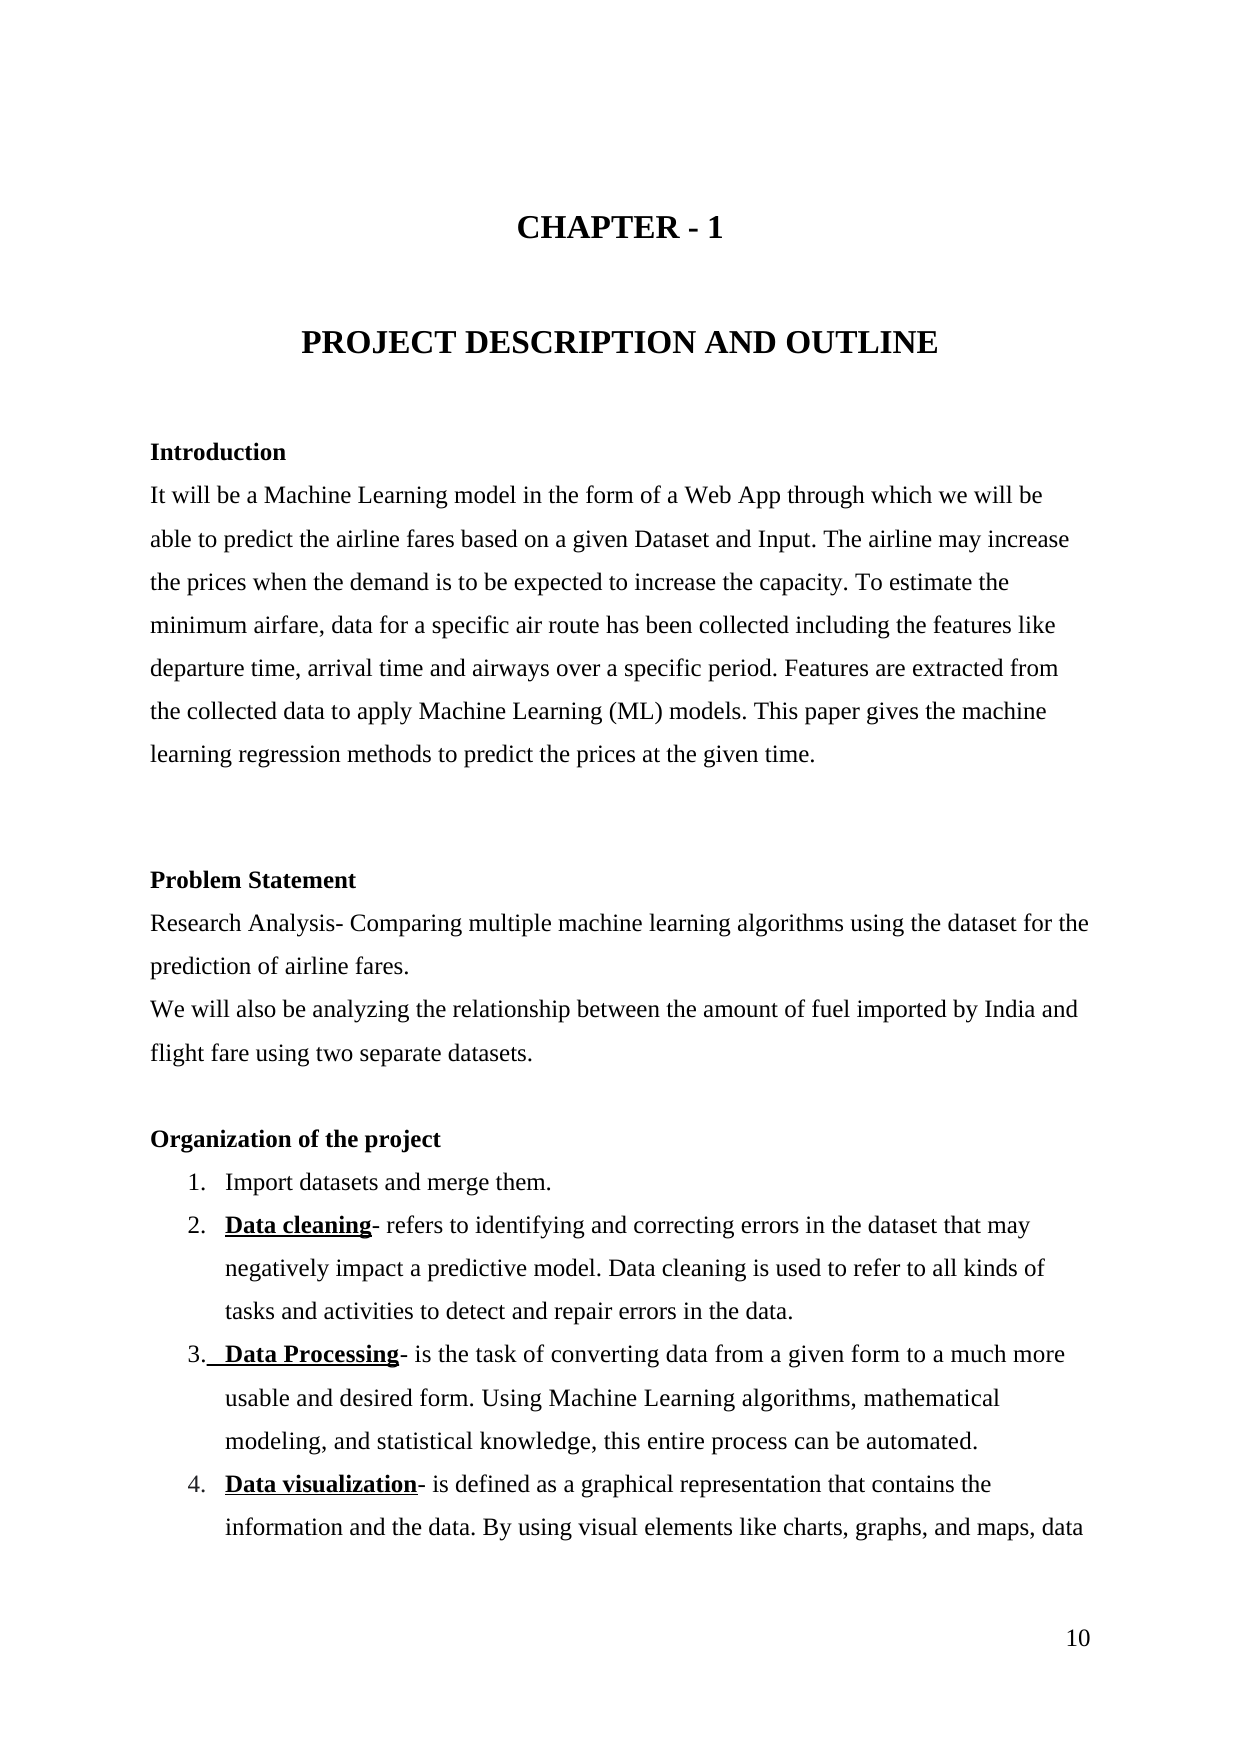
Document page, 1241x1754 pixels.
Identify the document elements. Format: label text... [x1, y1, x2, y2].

list Data cleaning- refers to identifying and correcting errors in the dataset that may negatively impact a predictive model. Data cleaning is used to refer to all kinds of tasks and activities to detect and repair errors in the data. [187, 1210, 1090, 1325]
text CHAPTER - 1 [150, 207, 1090, 246]
list Import datasets and merge them. [187, 1167, 1090, 1196]
text We will also be analyzing the relationship between the amount of fuel imported by India and flight fare using two separate datasets. [150, 994, 1090, 1066]
list Data Processing- is the task of converting data from a given form to a much more usable and desired form. Using Machine Learning algorithms, mathematical modeling, and statistical knowledge, this entire process can be automated. [187, 1339, 1090, 1454]
text It will be a Machine Learning model in the form of a Web App through which we will be able to predict the airline fares based on a given Dataset and Input. The airline may increase the prices when the demand is to be expected to increase the capacity. To estimate the minimum airfare, data for a specific air route has been collected including the features like departure time, arrival time and airways over a specific period. Features are extracted from the collected data to apply Machine Learning (ML) models. This paper gives the machine learning regression methods to predict the prices at the given time. [150, 481, 1090, 768]
text Organization of the project [150, 1124, 1090, 1153]
text Introduction [150, 437, 1090, 466]
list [187, 1469, 1090, 1541]
text Problem Statement [150, 865, 1090, 894]
text PROJECT DESCRIPTION AND OUTLINE [150, 322, 1090, 361]
text Research Analysis- Comparing multiple machine learning algorithms using the dataset for the prediction of airline fares. [150, 908, 1090, 980]
